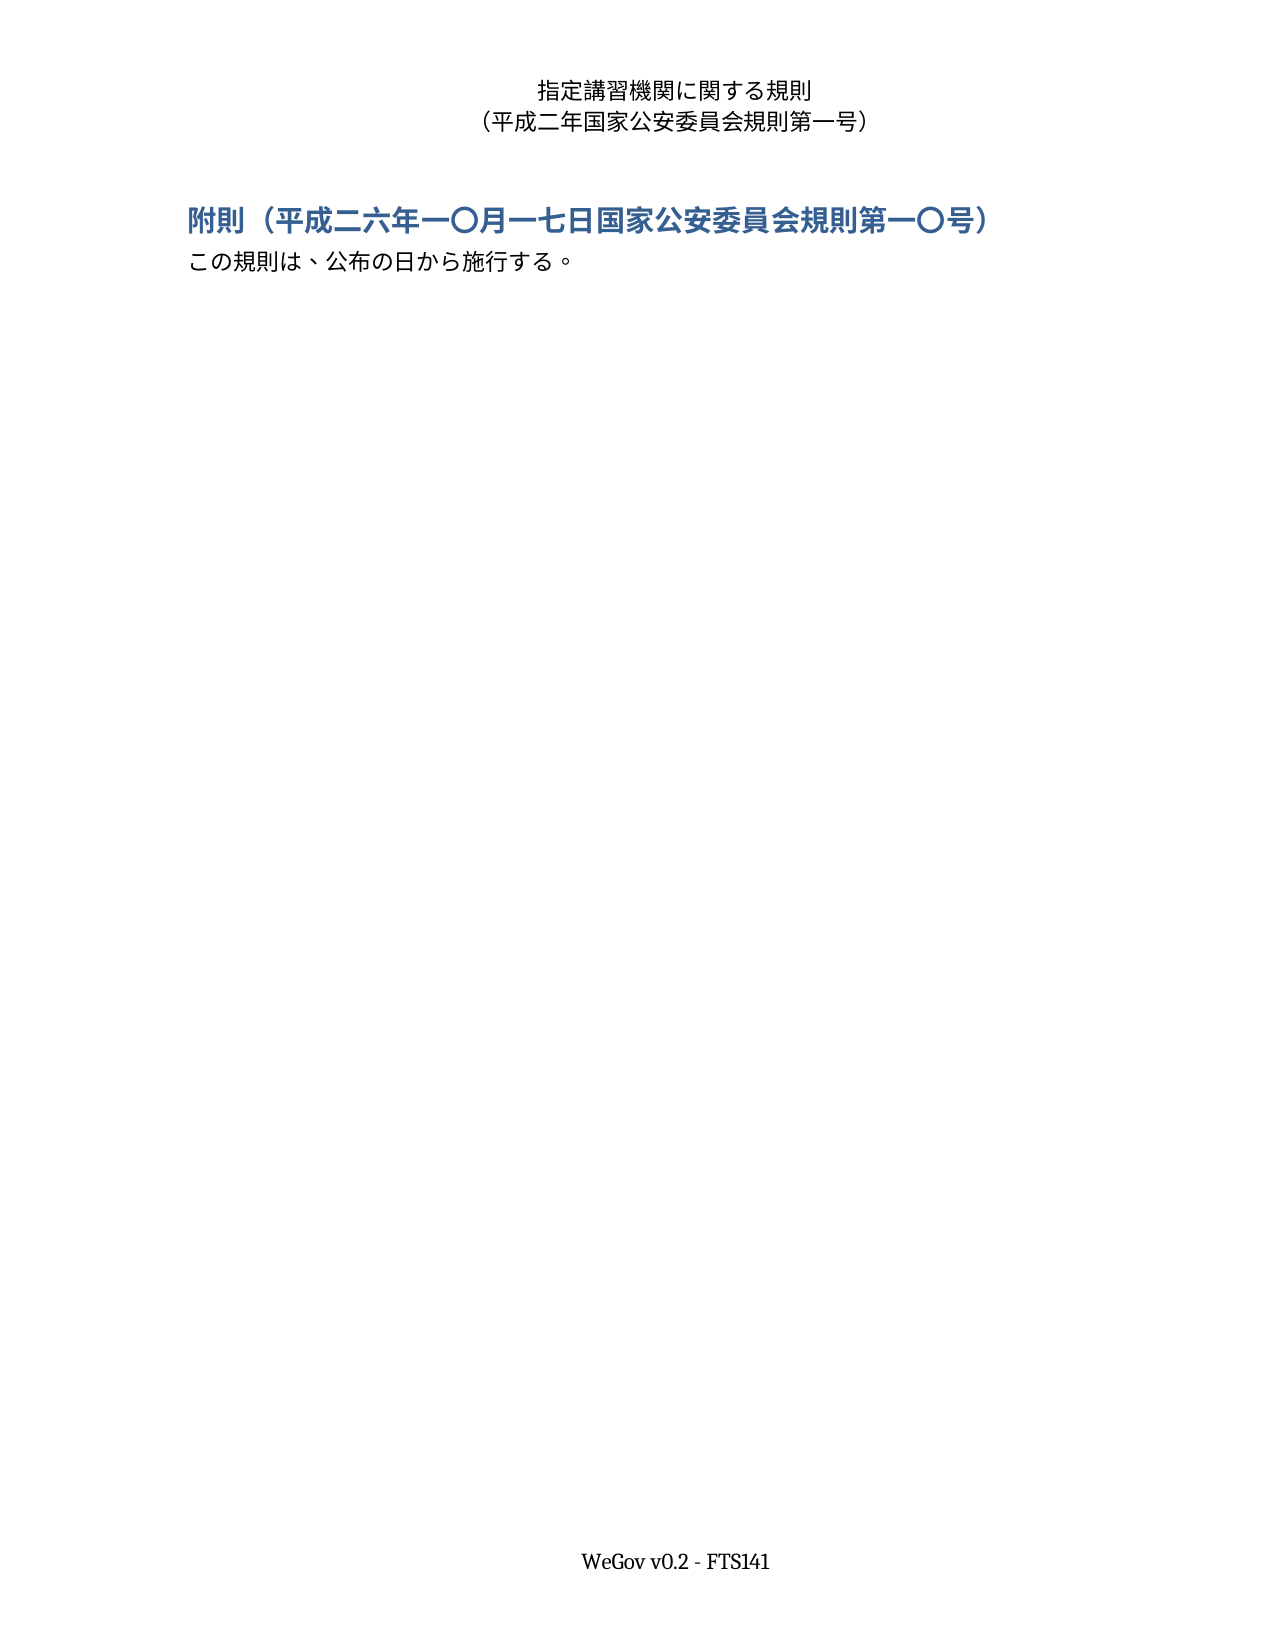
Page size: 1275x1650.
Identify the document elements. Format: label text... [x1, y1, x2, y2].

subtitle 附則（平成二六年一〇月一七日国家公安委員会規則第一〇号） [187, 200, 1087, 240]
text この規則は、公布の日から施行する。 [187, 246, 1087, 277]
